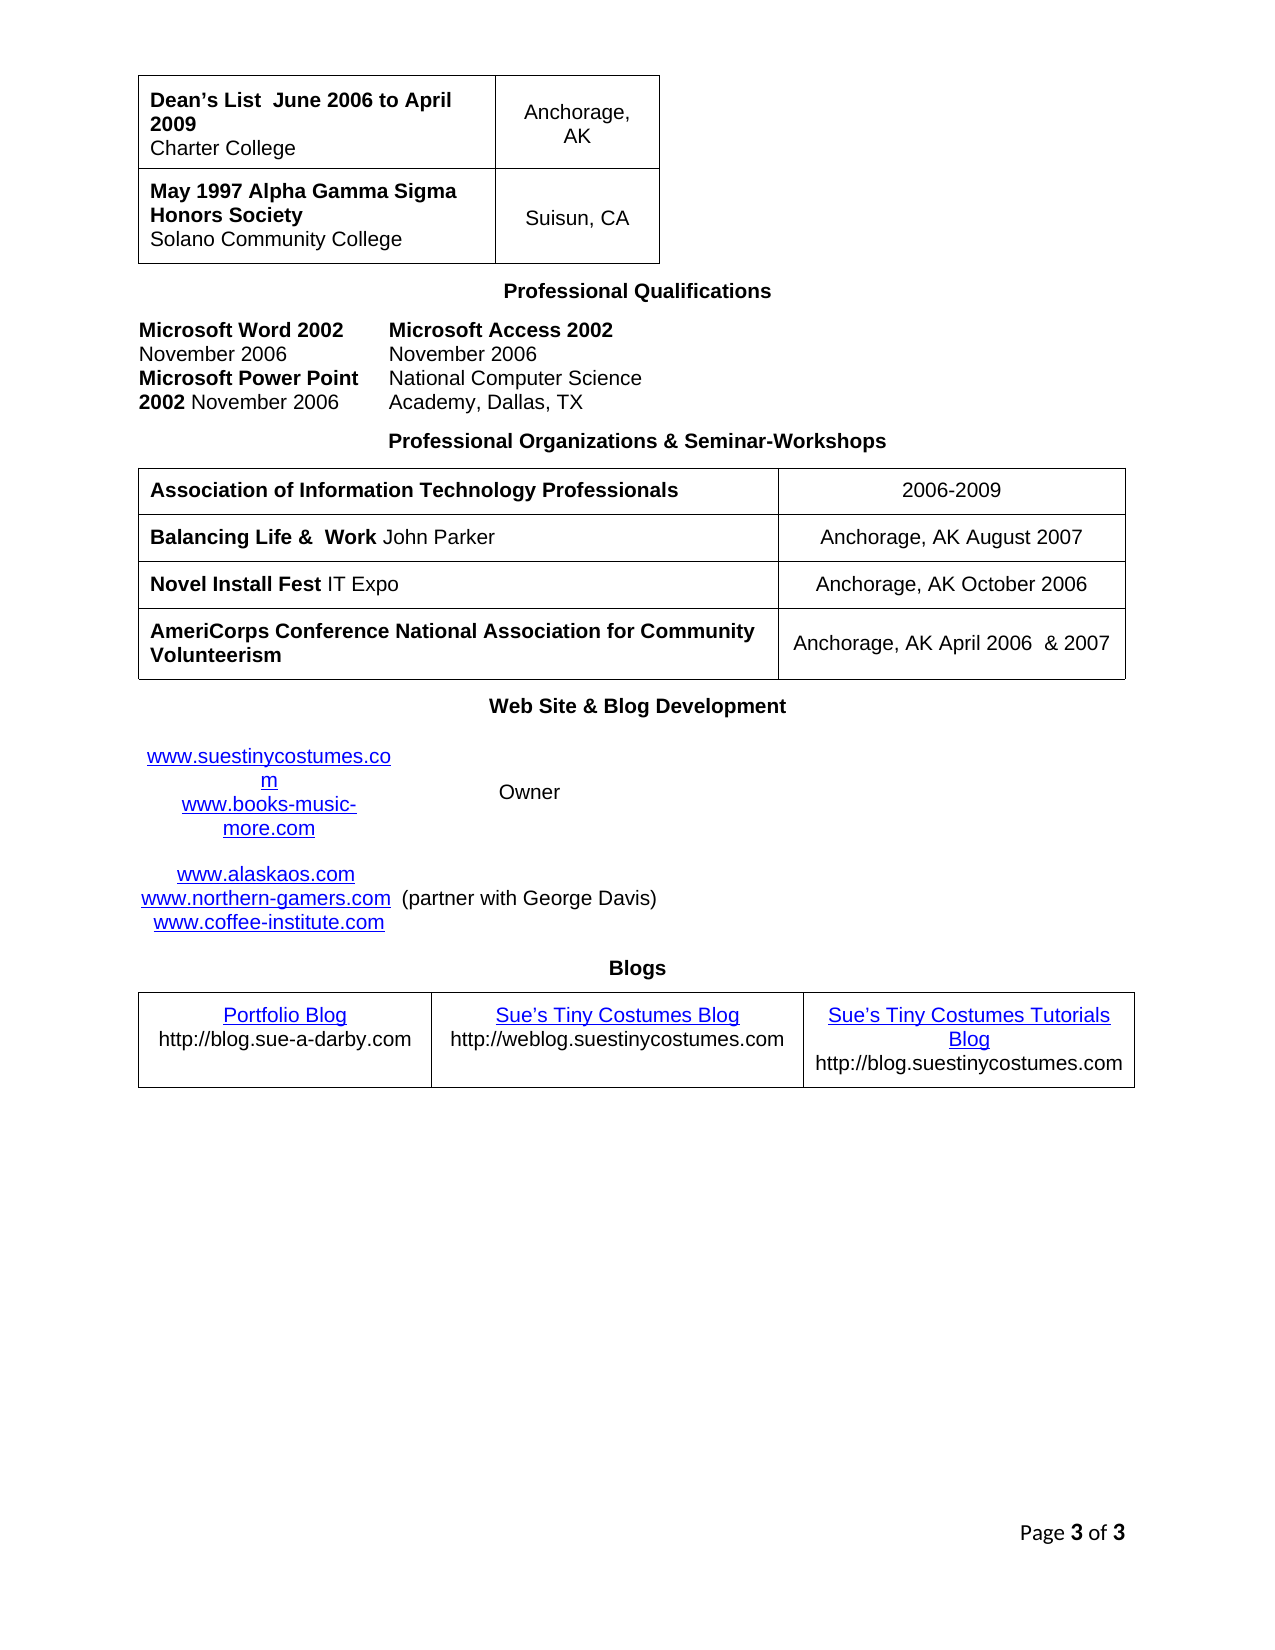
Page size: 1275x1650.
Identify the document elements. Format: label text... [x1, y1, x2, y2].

table_cell Anchorage, AK April 2006 & 2007 [779, 609, 1125, 679]
table_cell Dean’s List June 2006 to April 2009 Charter College [139, 76, 495, 168]
table_cell Suisun, CA [496, 169, 659, 263]
table_header 2006-2009 [779, 469, 1125, 514]
table_header www.suestinycostumes.com www.books-music-more.com [139, 733, 399, 852]
table_cell Anchorage, AK August 2007 [779, 515, 1125, 561]
table_cell AmeriCorps Conference National Association for Community Volunteerism [139, 609, 778, 679]
table_cell May 1997 Alpha Gamma Sigma Honors Society Solano Community College [139, 169, 495, 263]
text Web Site & Blog Development [150, 694, 1125, 718]
table_header Association of Information Technology Professionals [139, 469, 778, 514]
text Blogs [150, 956, 1125, 980]
table_header Microsoft Access 2002 November 2006 National Computer Science Academy, Dallas, TX [389, 318, 659, 413]
text Professional Organizations & Seminar-Workshops [150, 428, 1125, 452]
table_header Portfolio Blog http://blog.sue-a-darby.com [139, 993, 431, 1087]
table_cell Anchorage, AK October 2006 [779, 562, 1125, 608]
table_header Sue’s Tiny Costumes Blog http://weblog.suestinycostumes.com [432, 993, 803, 1087]
table_header Microsoft Word 2002 November 2006 Microsoft Power Point 2002 November 2006 [139, 318, 389, 413]
table_header Sue’s Tiny Costumes Tutorials Blog http://blog.suestinycostumes.com [804, 993, 1134, 1087]
table_cell (partner with George Davis) [399, 852, 659, 946]
table_cell Novel Install Fest IT Expo [139, 562, 778, 608]
table_cell Anchorage, AK [496, 76, 659, 168]
table_cell www.alaskaos.com www.northern-gamers.com www.coffee-institute.com [139, 852, 399, 946]
table_cell Balancing Life & Work John Parker [139, 515, 778, 561]
table_header Owner [399, 733, 659, 852]
text Professional Qualifications [150, 279, 1125, 303]
